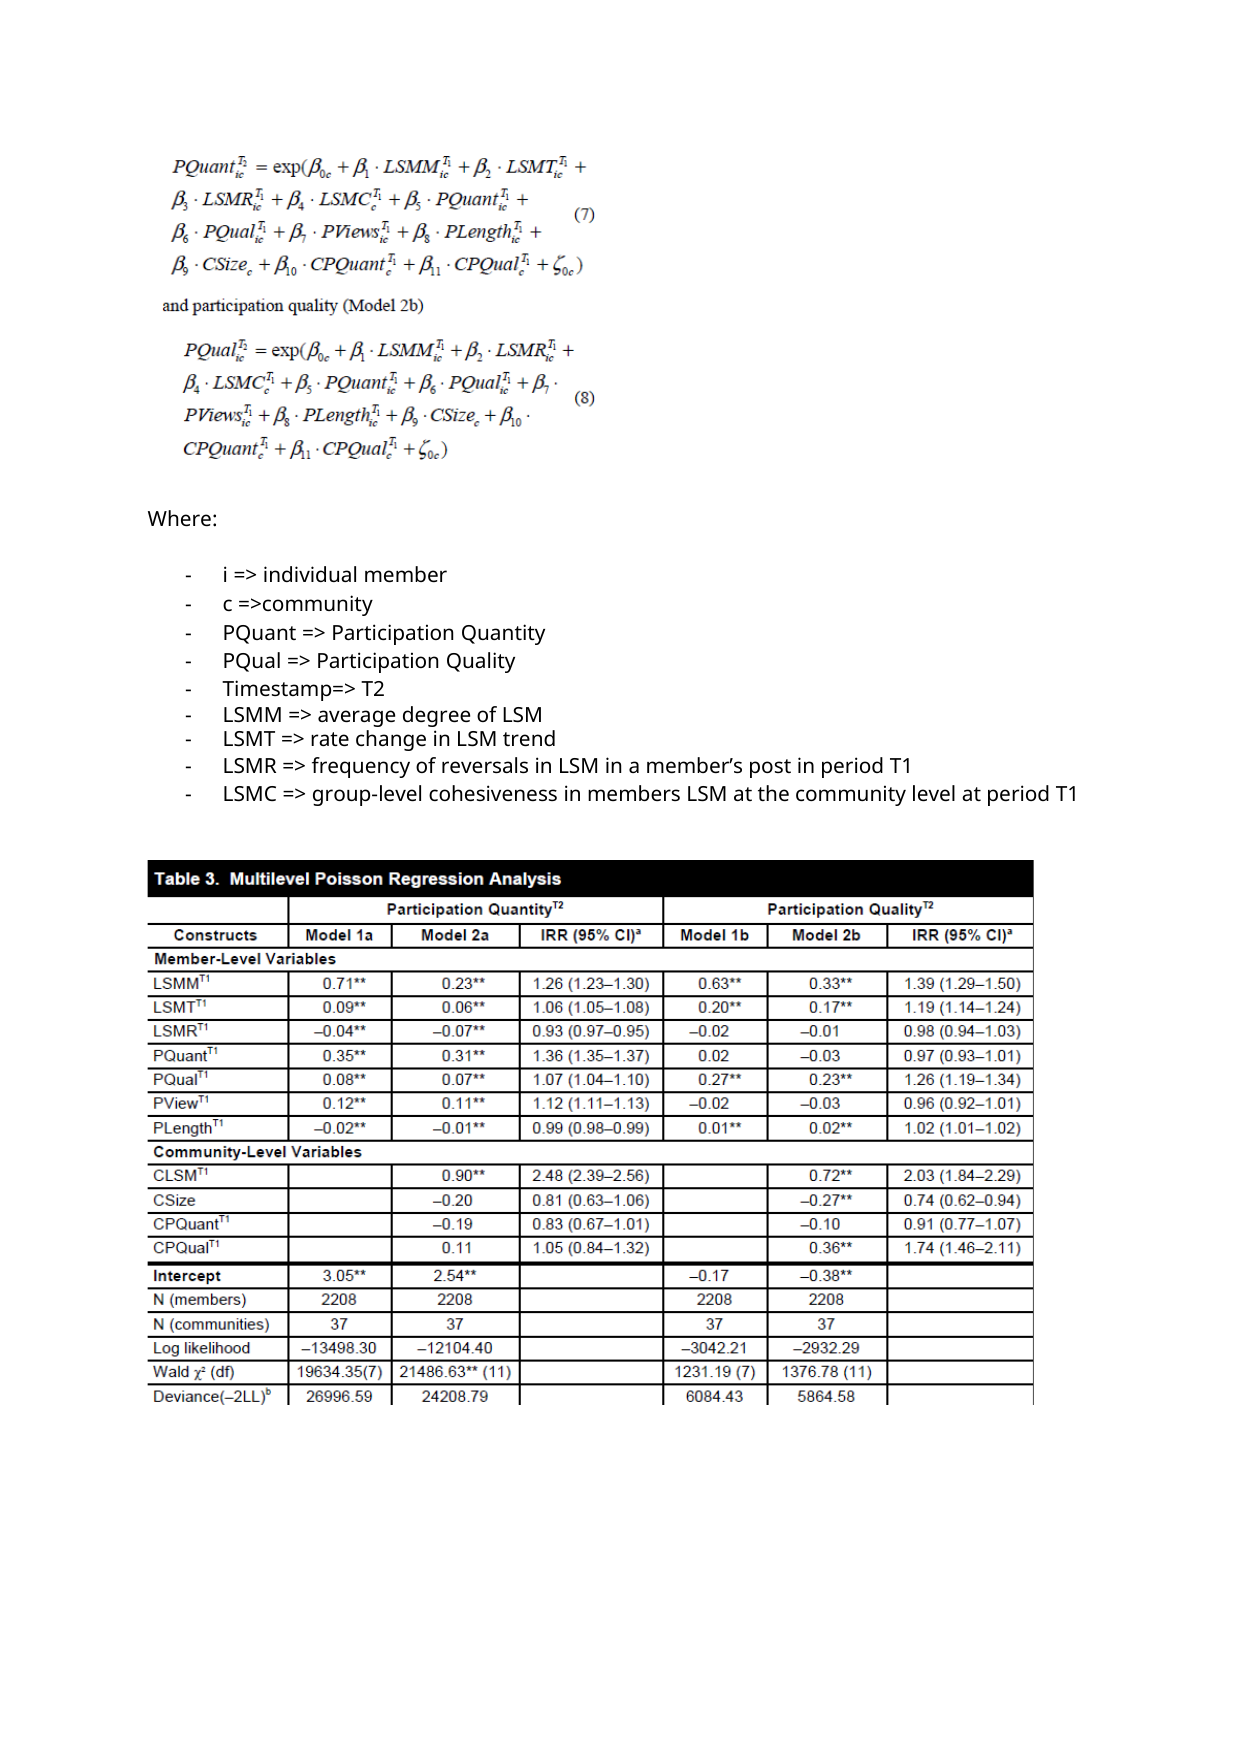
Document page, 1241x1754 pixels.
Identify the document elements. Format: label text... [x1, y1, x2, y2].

list PQual => Participation Quality [185, 646, 1103, 674]
list LSMR => frequency of reversals in LSM in a member’s post in period T1 [185, 751, 1103, 779]
picture [162, 156, 595, 460]
list LSMM => average degree of LSM [185, 703, 1103, 727]
list c =>community [185, 589, 1103, 617]
list LSMC => group-level cohesiveness in members LSM at the community level at period T1 [185, 779, 1103, 808]
text Where: [147, 504, 1103, 533]
list i => individual member [185, 561, 1103, 589]
list LSMT => rate change in LSM trend [185, 727, 1103, 751]
list PQuant => Participation Quantity [185, 618, 1103, 646]
picture [147, 860, 1034, 1405]
list Timestamp=> T2 [185, 674, 1103, 703]
